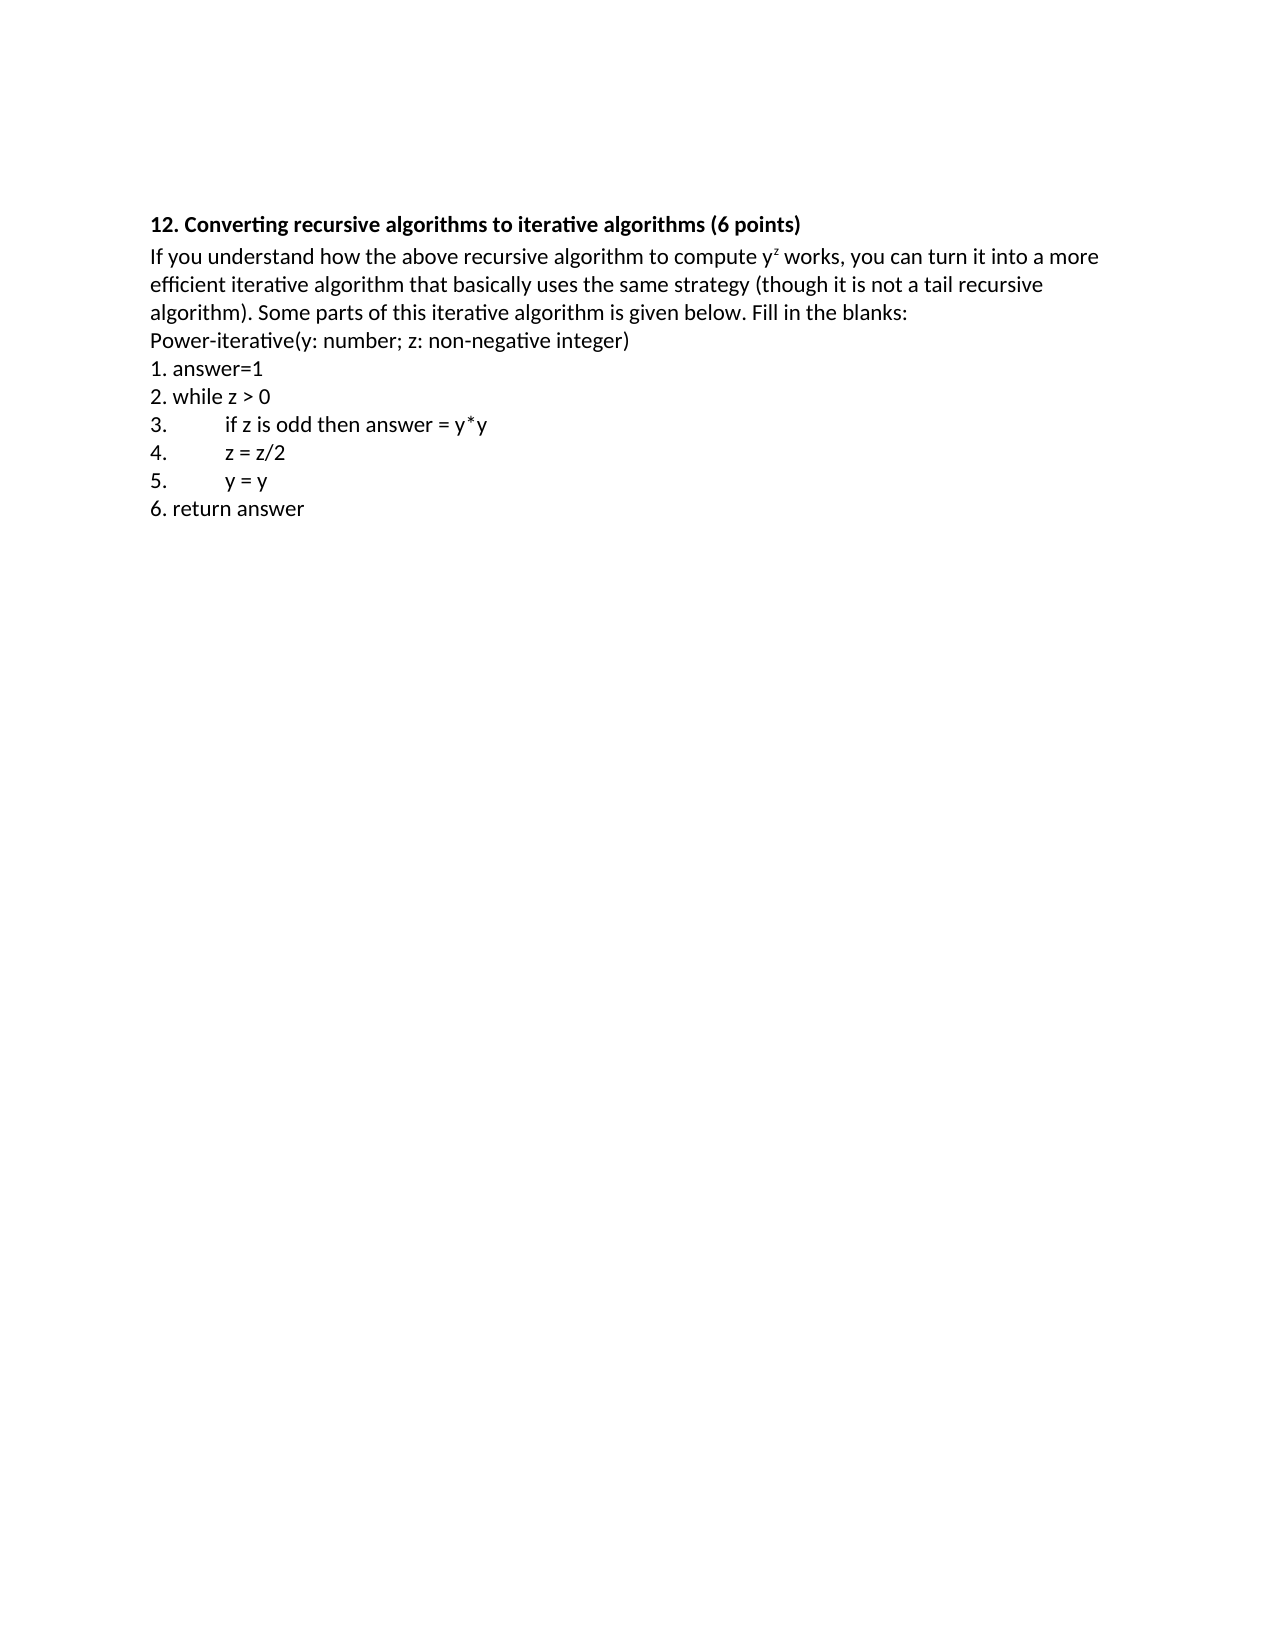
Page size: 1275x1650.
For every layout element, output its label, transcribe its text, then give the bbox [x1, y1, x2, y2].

text 1. answer=1 [150, 354, 1125, 382]
text 4. z = z/2 [150, 438, 1125, 467]
text 5. y = y [150, 467, 1125, 494]
text 3. if z is odd then answer = y*y [150, 411, 1125, 438]
text 6. return answer [150, 494, 1125, 523]
text If you understand how the above recursive algorithm to compute yz works, you can turn it into a more efficient iterative algorithm that basically uses the same strategy (though it is not a tail recursive algorithm). Some parts of this iterative algorithm is given below. Fill in the blanks: [150, 242, 1125, 326]
text 2. while z > 0 [150, 382, 1125, 411]
text Power-iterative(y: number; z: non-negative integer) [150, 326, 1125, 354]
text 12. Converting recursive algorithms to iterative algorithms (6 points) [150, 210, 1125, 238]
